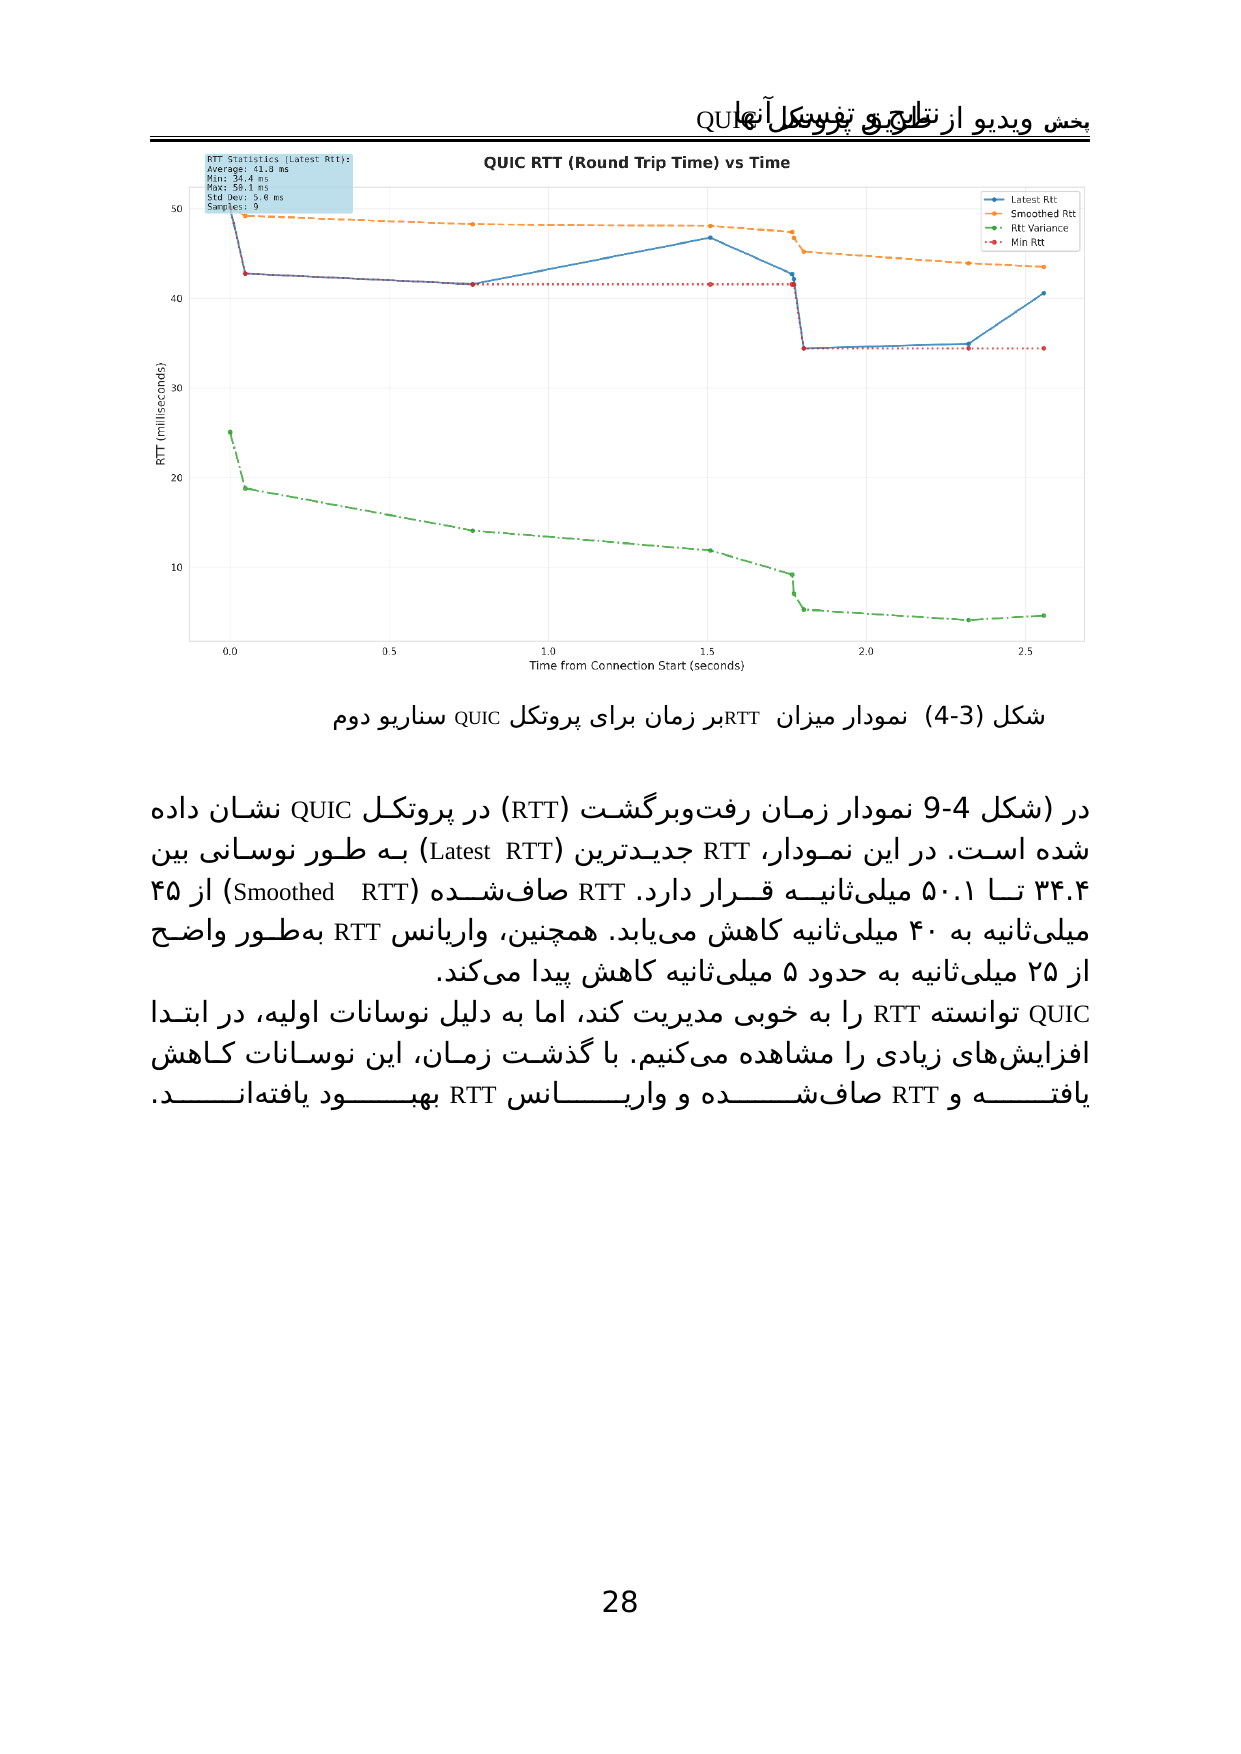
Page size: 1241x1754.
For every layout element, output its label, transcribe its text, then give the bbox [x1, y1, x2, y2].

text QUIC توانسته RTT را به خوبی مدیریت کند، اما به دلیل نوسانات اولیه، در ابتدا افزایش‌های زیادی را مشاهده می‌کنیم. با گذشت زمان، این نوسانات کاهش یافته و RTT صاف‌شده و واریانس RTT بهبود یافته‌اند. [150, 995, 1090, 1111]
picture [150, 150, 1090, 678]
text نمودار میزان RTTبر زمان برای پروتکل QUIC سناریو دوم [150, 704, 1090, 729]
text در (شکل 4-9 نمودار زمان رفت‌وبرگشت (RTT) در پروتکل QUIC نشان داده شده است. در این نمودار، RTT جدیدترین (Latest RTT) به طور نوسانی بین ۳۴.۴ تا ۵۰.۱ میلی‌ثانیه قرار دارد. RTT صاف‌شده (Smoothed RTT) از ۴۵ میلی‌ثانیه به ۴۰ میلی‌ثانیه کاهش می‌یابد. همچنین، واریانس RTT به‌طور واضح از ۲۵ میلی‌ثانیه به حدود ۵ میلی‌ثانیه کاهش پیدا می‌کند. [150, 792, 1090, 988]
